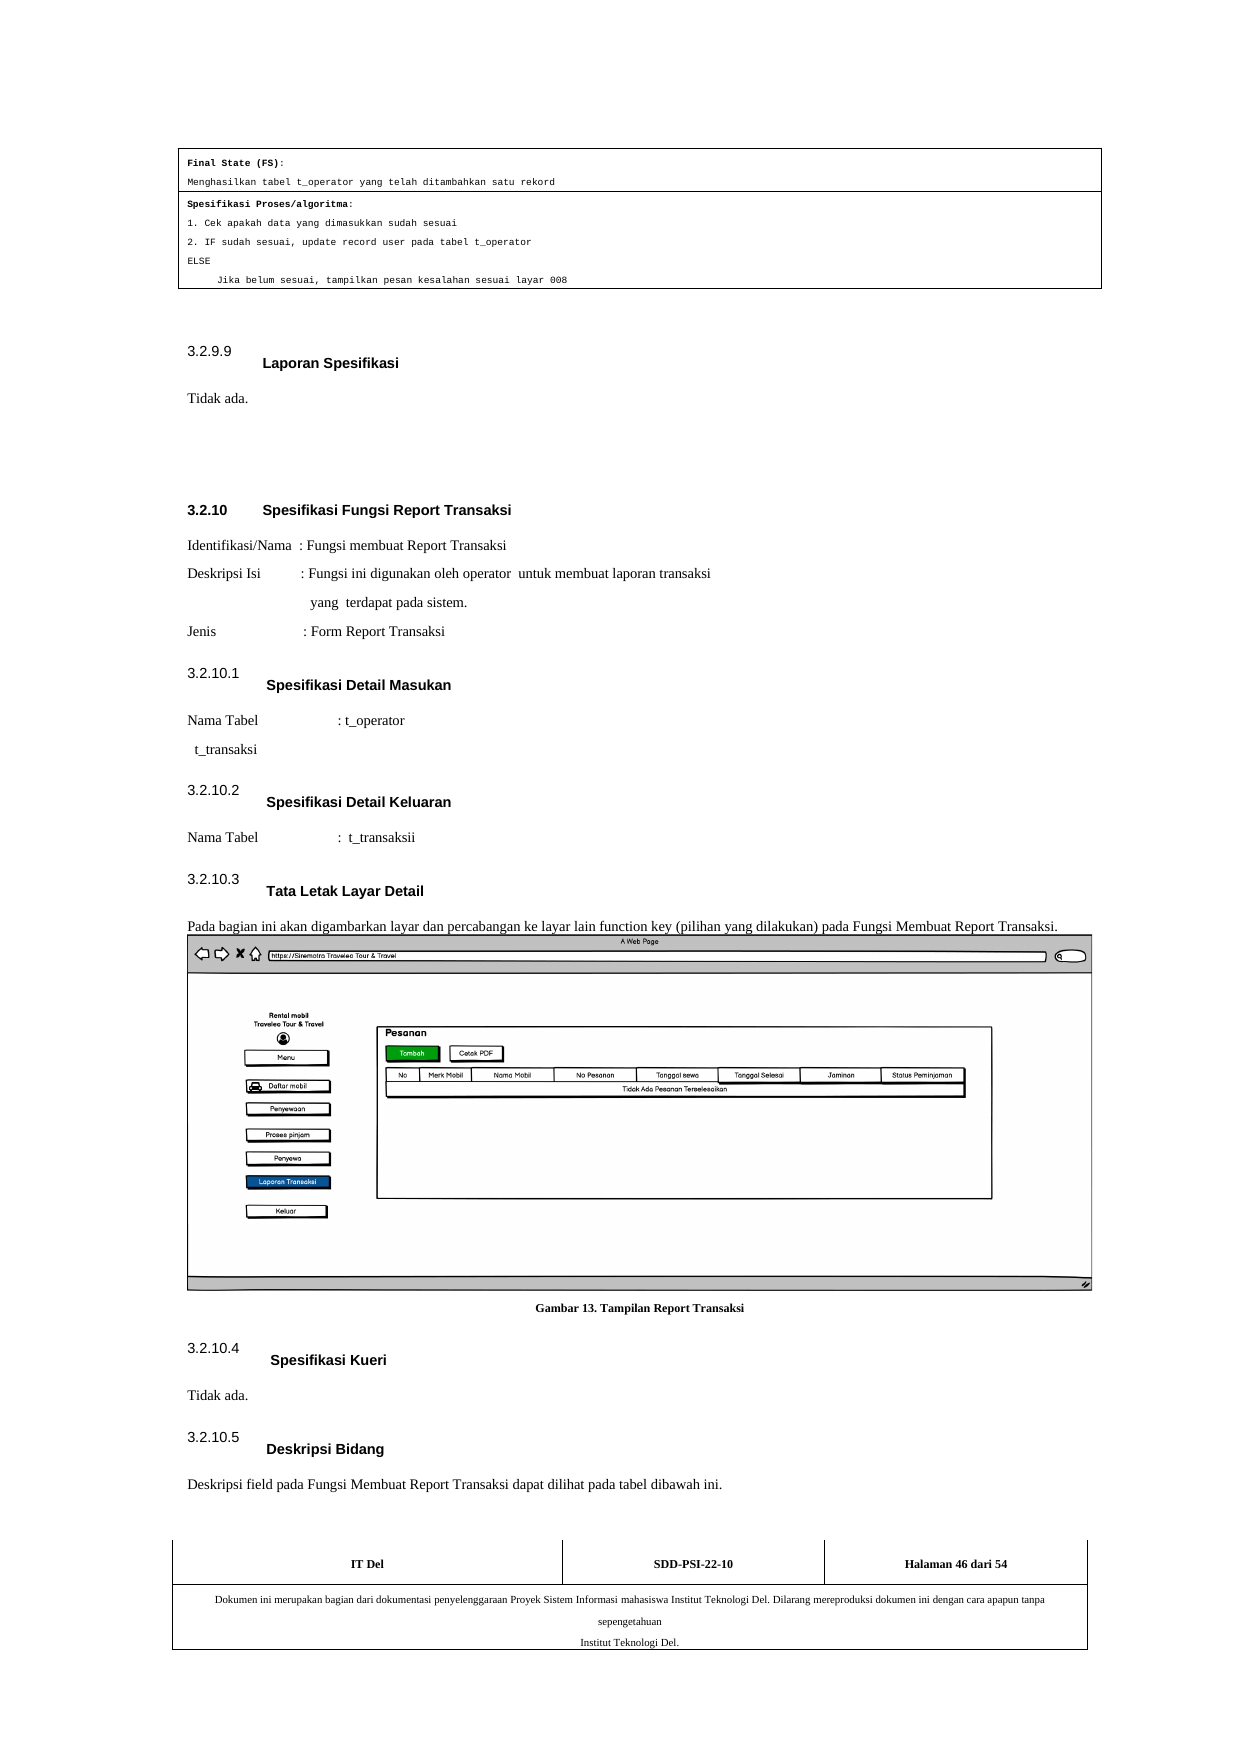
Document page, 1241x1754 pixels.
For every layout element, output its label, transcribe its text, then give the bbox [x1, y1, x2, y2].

subtitle Spesifikasi Kueri [187, 1340, 1092, 1369]
text Nama Tabel : t_transaksii [187, 817, 1092, 846]
text Menghasilkan tabel t_operator yang telah ditambahkan satu rekord [179, 167, 1101, 191]
text Tidak ada. [187, 378, 1092, 407]
text Jenis : Form Report Transaksi [187, 611, 1092, 639]
text Deskripsi field pada Fungsi Membuat Report Transaksi dapat dilihat pada tabel dibawah ini. [187, 1464, 1092, 1493]
subtitle Spesifikasi Fungsi Report Transaksi [187, 489, 1092, 518]
picture [187, 934, 1093, 1291]
subtitle Spesifikasi Detail Keluaran [187, 782, 1092, 811]
text Pada bagian ini akan digambarkan layar dan percabangan ke layar lain function key (pilihan yang dilakukan) pada Fungsi Membuat Report Transaksi. [187, 906, 1092, 934]
text Identifikasi/Nama : Fungsi membuat Report Transaksi [187, 524, 1092, 553]
subtitle Spesifikasi Detail Masukan [187, 665, 1092, 693]
text Deskripsi Isi : Fungsi ini digunakan oleh operator untuk membuat laporan transaksi [187, 553, 1092, 582]
subtitle Deskripsi Bidang [187, 1429, 1092, 1458]
text Spesifikasi Proses/algoritma: [179, 192, 1101, 211]
text t_transaksi [187, 728, 1092, 757]
text 1. Cek apakah data yang dimasukkan sudah sesuai [179, 211, 1101, 229]
text Nama Tabel : t_operator [187, 700, 1092, 728]
text Gambar 13. Tampilan Report Transaksi [187, 1291, 1092, 1315]
text yang terdapat pada sistem. [187, 582, 1092, 611]
text ELSE [179, 248, 1101, 267]
subtitle Laporan Spesifikasi [187, 343, 1092, 372]
text 2. IF sudah sesuai, update record user pada tabel t_operator [179, 229, 1101, 248]
text Tidak ada. [187, 1375, 1092, 1404]
text Jika belum sesuai, tampilkan pesan kesalahan sesuai layar 008 [179, 267, 1101, 286]
subtitle Tata Letak Layar Detail [187, 871, 1092, 900]
text Final State (FS): [179, 149, 1101, 167]
